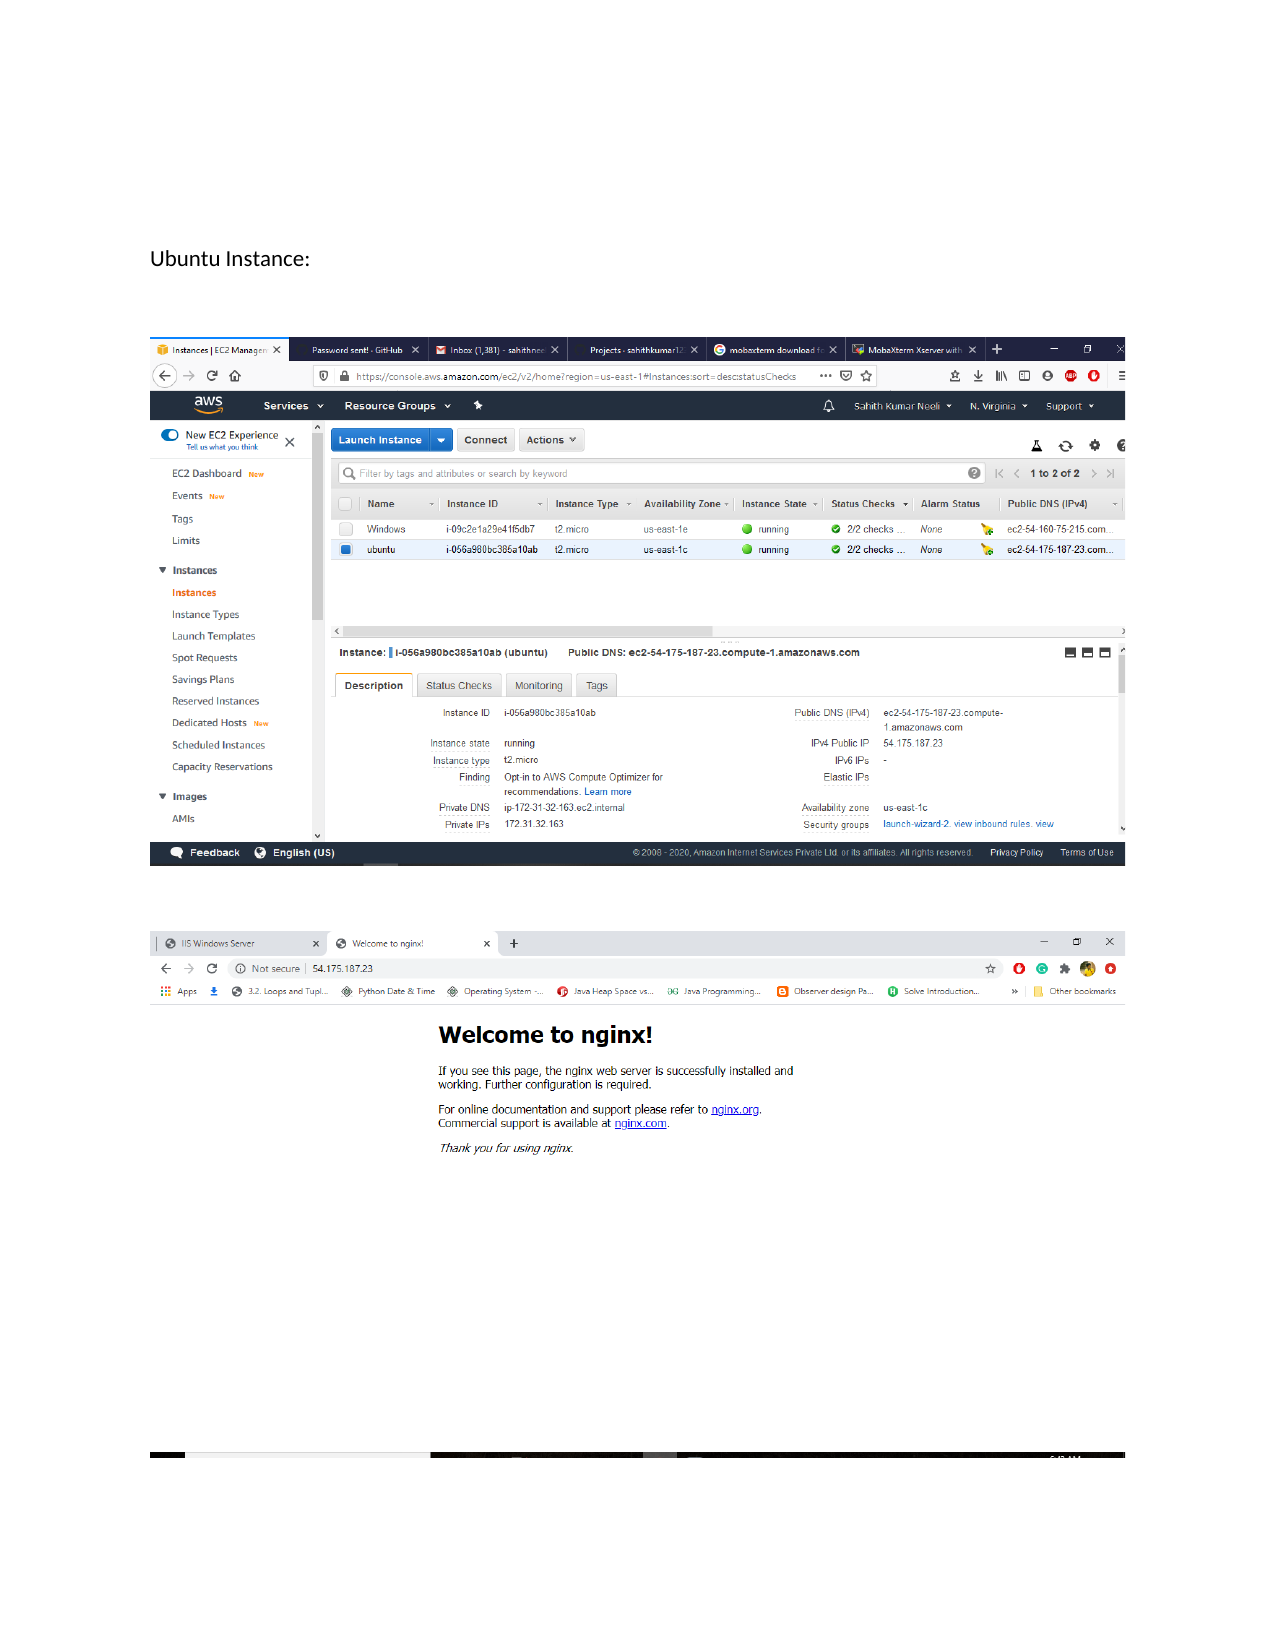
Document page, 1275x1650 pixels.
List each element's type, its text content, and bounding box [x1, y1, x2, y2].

text Ubuntu Instance: [150, 244, 1125, 272]
picture [150, 931, 1125, 1458]
picture [150, 337, 1125, 866]
